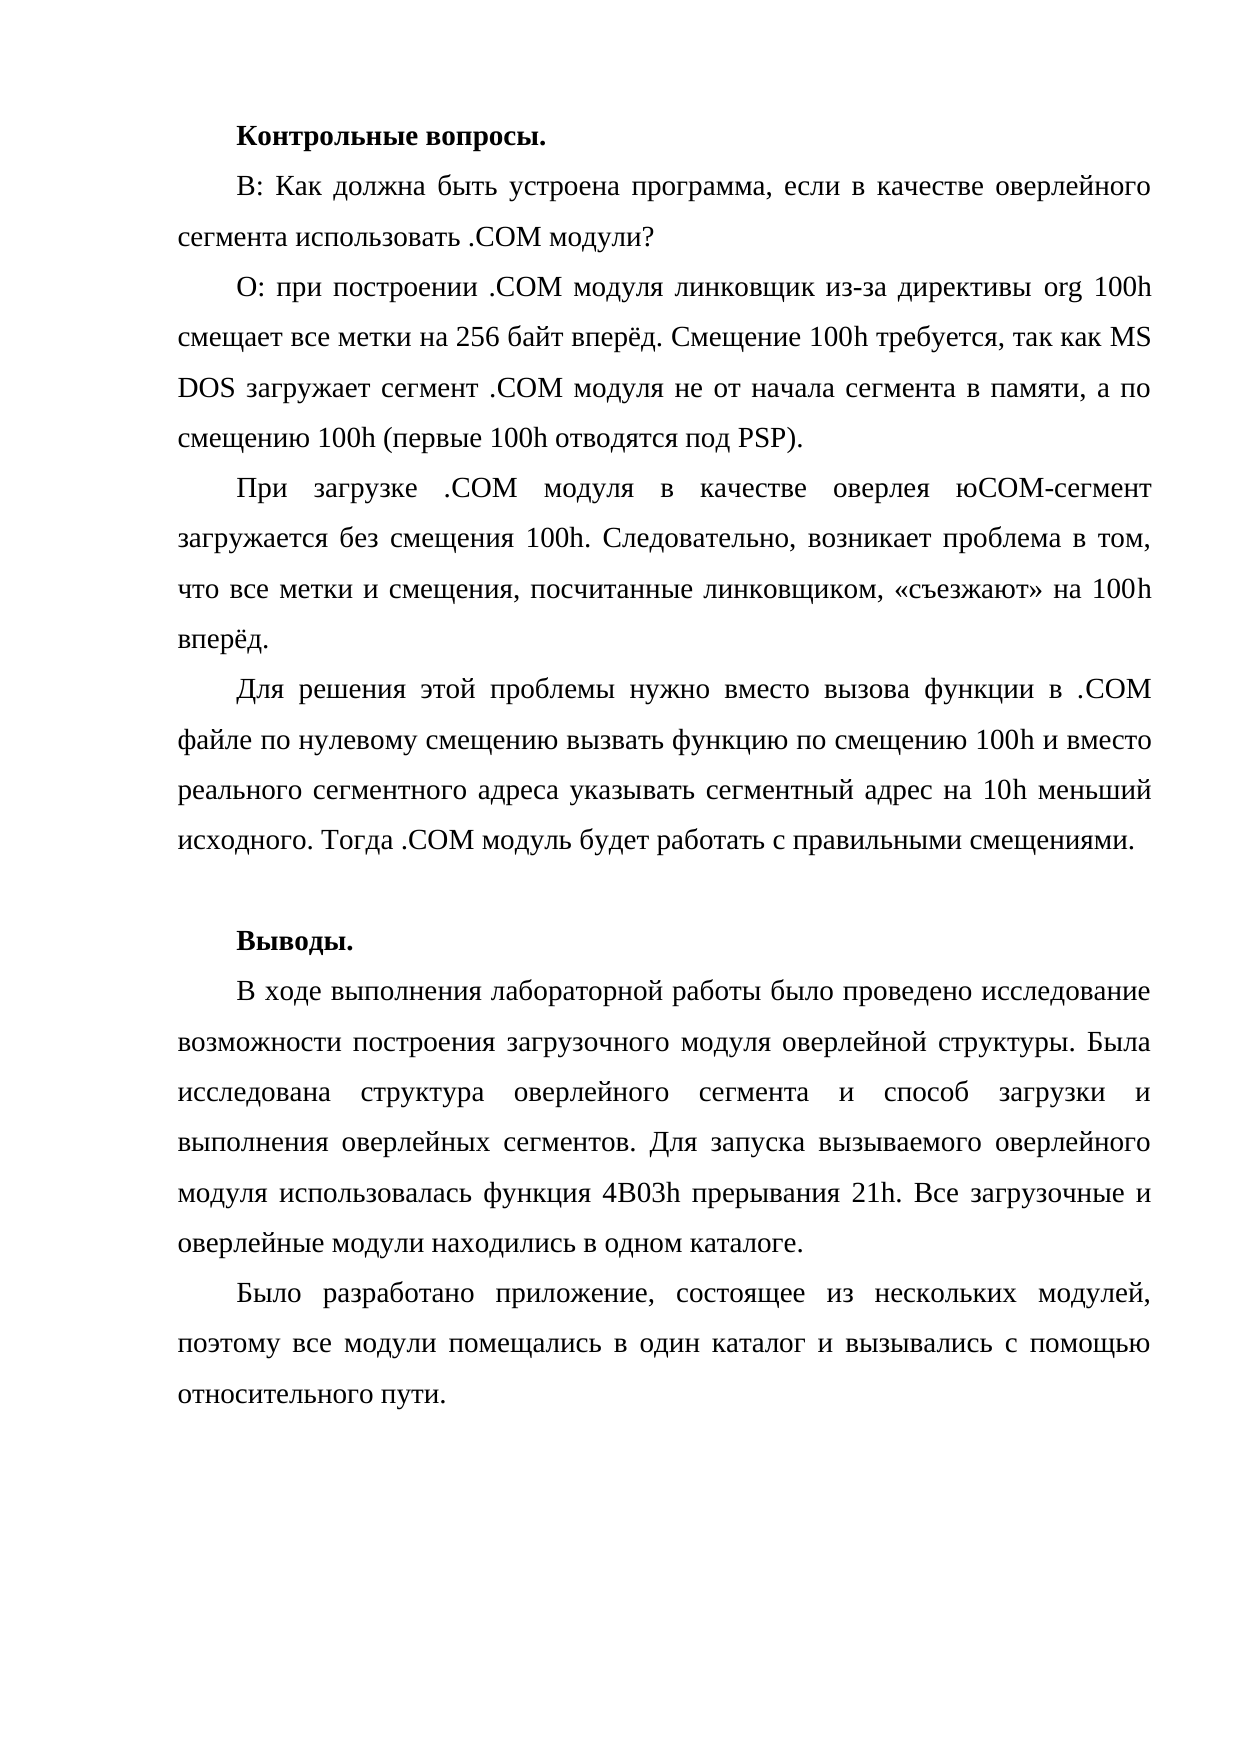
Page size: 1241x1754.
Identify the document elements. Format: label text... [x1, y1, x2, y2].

text Было разработано приложение, состоящее из нескольких модулей, поэтому все модули помещались в один каталог и вызывались с помощью относительного пути. [177, 1275, 1152, 1409]
text Контрольные вопросы. [177, 118, 1152, 152]
text О: при построении .COM модуля линковщик из-за директивы org 100h смещает все метки на 256 байт вперёд. Смещение 100h требуется, так как MS DOS загружает сегмент .COM модуля не от начала сегмента в памяти, а по смещению 100h (первые 100h отводятся под PSP). [177, 269, 1152, 453]
text В ходе выполнения лабораторной работы было проведено исследование возможности построения загрузочного модуля оверлейной структуры. Была исследована структура оверлейного сегмента и способ загрузки и выполнения оверлейных сегментов. Для запуска вызываемого оверлейного модуля использовалась функция 4B03h прерывания 21h. Все загрузочные и оверлейные модули находились в одном каталоге. [177, 973, 1152, 1258]
text В: Как должна быть устроена программа, если в качестве оверлейного сегмента использовать .COM модули? [177, 168, 1152, 252]
text При загрузке .COM модуля в качестве оверлея юCOM-сегмент загружается без смещения 100h. Следовательно, возникает проблема в том, что все метки и смещения, посчитанные линковщиком, «съезжают» на 100h вперёд. [177, 470, 1152, 655]
text Выводы. [177, 923, 1152, 957]
text Для решения этой проблемы нужно вместо вызова функции в .COM файле по нулевому смещению вызвать функцию по смещению 100h и вместо реального сегментного адреса указывать сегментный адрес на 10h меньший исходного. Тогда .COM модуль будет работать с правильными смещениями. [177, 672, 1152, 856]
